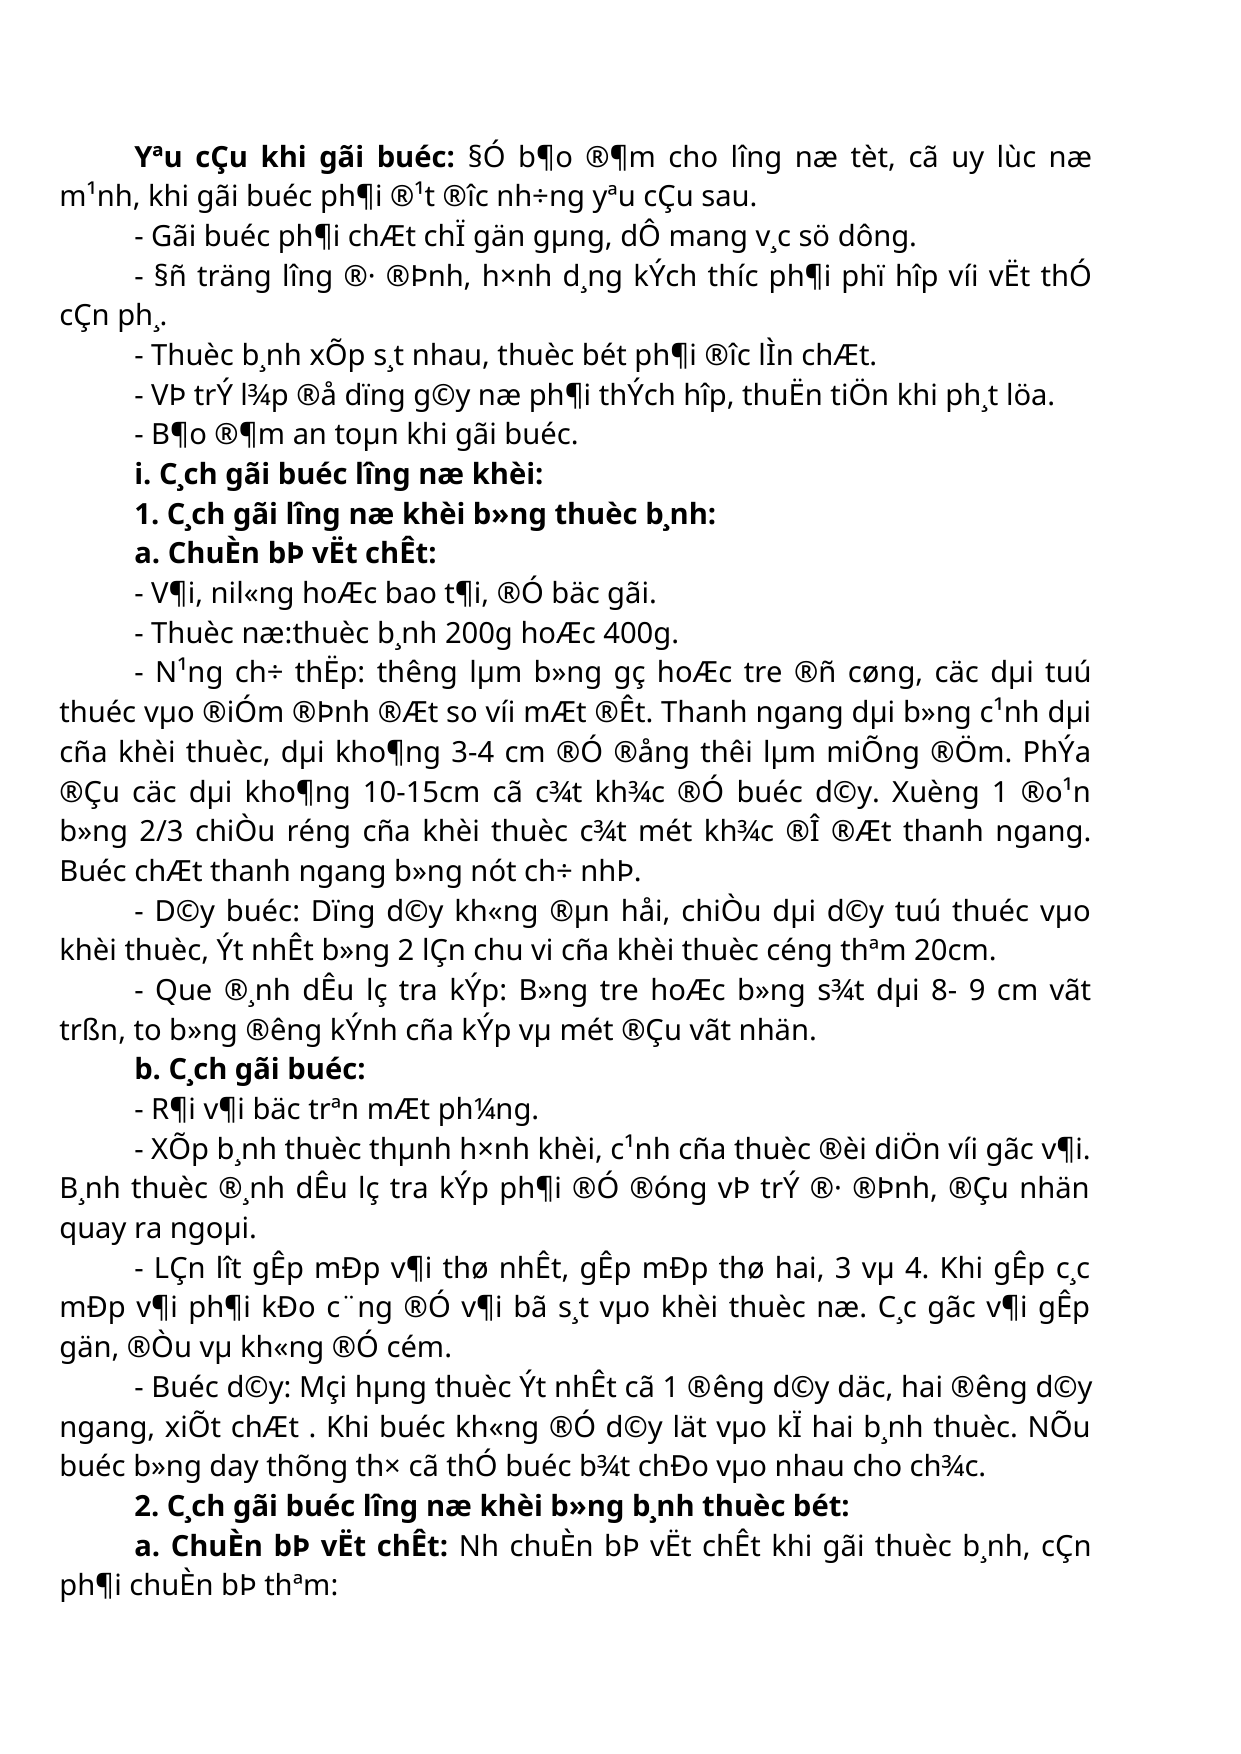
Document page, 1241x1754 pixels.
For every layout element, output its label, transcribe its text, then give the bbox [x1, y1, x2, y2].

text - Que ®¸nh dÊu lç tra kÝp: B»ng tre hoÆc b»ng s¾t dµi 8- 9 cm vãt trßn, to b»ng ®­êng kÝnh cña kÝp vµ mét ®Çu vãt nhän. [59, 969, 1092, 1049]
text - D©y buéc: Dïng d©y kh«ng ®µn håi, chiÒu dµi d©y tuú thuéc vµo khèi thuèc, Ýt nhÊt b»ng 2 lÇn chu vi cña khèi thuèc céng thªm 20cm. [59, 890, 1092, 969]
text - Gãi buéc ph¶i chÆt chÏ gän gµng, dÔ mang v¸c sö dông. [59, 215, 1092, 255]
text 1. C¸ch gãi l­îng næ khèi b»ng thuèc b¸nh: [134, 493, 1092, 533]
text - LÇn l­ît gÊp mÐp v¶i thø nhÊt, gÊp mÐp thø hai, 3 vµ 4. Khi gÊp c¸c mÐp v¶i ph¶i kÐo c¨ng ®Ó v¶i bã s¸t vµo khèi thuèc næ. C¸c gãc v¶i gÊp gän, ®Òu vµ kh«ng ®Ó cém. [59, 1247, 1092, 1366]
text - Buéc d©y: Mçi hµng thuèc Ýt nhÊt cã 1 ®­êng d©y däc, hai ®­êng d©y ngang, xiÕt chÆt . Khi buéc kh«ng ®Ó d©y lät vµo kÏ hai b¸nh thuèc. NÕu buéc b»ng day thõng th× cã thÓ buéc b¾t chÐo vµo nhau cho ch¾c. [59, 1366, 1092, 1485]
text - N¹ng ch÷ thËp: th­êng lµm b»ng gç hoÆc tre ®ñ cøng, cäc dµi tuú thuéc vµo ®iÓm ®Þnh ®Æt so víi mÆt ®Êt. Thanh ngang dµi b»ng c¹nh dµi cña khèi thuèc, dµi kho¶ng 3-4 cm ®Ó ®ång thêi lµm miÕng ®Öm. PhÝa ®Çu cäc dµi kho¶ng 10-15cm cã c¾t kh¾c ®Ó buéc d©y. Xuèng 1 ®o¹n b»ng 2/3 chiÒu réng cña khèi thuèc c¾t mét kh¾c ®Î ®Æt thanh ngang. Buéc chÆt thanh ngang b»ng nót ch÷ nhÞ. [59, 652, 1092, 890]
text a. ChuÈn bÞ vËt chÊt: [134, 533, 1092, 572]
text - R¶i v¶i bäc trªn mÆt ph¼ng. [59, 1088, 1092, 1128]
text Yªu cÇu khi gãi buéc: §Ó b¶o ®¶m cho l­îng næ tèt, cã uy lùc næ m¹nh, khi gãi buéc ph¶i ®¹t ®­îc nh÷ng yªu cÇu sau. [59, 136, 1092, 215]
text - B¶o ®¶m an toµn khi gãi buéc. [59, 414, 1092, 453]
text - Thuèc næ:thuèc b¸nh 200g hoÆc 400g. [134, 612, 1092, 652]
text - XÕp b¸nh thuèc thµnh h×nh khèi, c¹nh cña thuèc ®èi diÖn víi gãc v¶i. B¸nh thuèc ®¸nh dÊu lç tra kÝp ph¶i ®Ó ®óng vÞ trÝ ®· ®Þnh, ®Çu nhän quay ra ngoµi. [59, 1128, 1092, 1247]
text 2. C¸ch gãi buéc l­îng næ khèi b»ng b¸nh thuèc bét: [59, 1485, 1092, 1525]
text i. C¸ch gãi buéc l­îng næ khèi: [134, 453, 1092, 493]
text - V¶i, nil«ng hoÆc bao t¶i, ®Ó bäc gãi. [134, 572, 1092, 612]
text a. ChuÈn bÞ vËt chÊt: Nh­ chuÈn bÞ vËt chÊt khi gãi thuèc b¸nh, cÇn ph¶i chuÈn bÞ thªm: [59, 1525, 1092, 1604]
text - VÞ trÝ l¾p ®å dïng g©y næ ph¶i thÝch hîp, thuËn tiÖn khi ph¸t löa. [59, 374, 1092, 414]
text - §ñ träng l­îng ®· ®Þnh, h×nh d¸ng kÝch th­íc ph¶i phï hîp víi vËt thÓ cÇn ph¸. [59, 255, 1092, 334]
text - Thuèc b¸nh xÕp s¸t nhau, thuèc bét ph¶i ®­îc lÌn chÆt. [59, 334, 1092, 374]
text b. C¸ch gãi buéc: [59, 1049, 1092, 1088]
